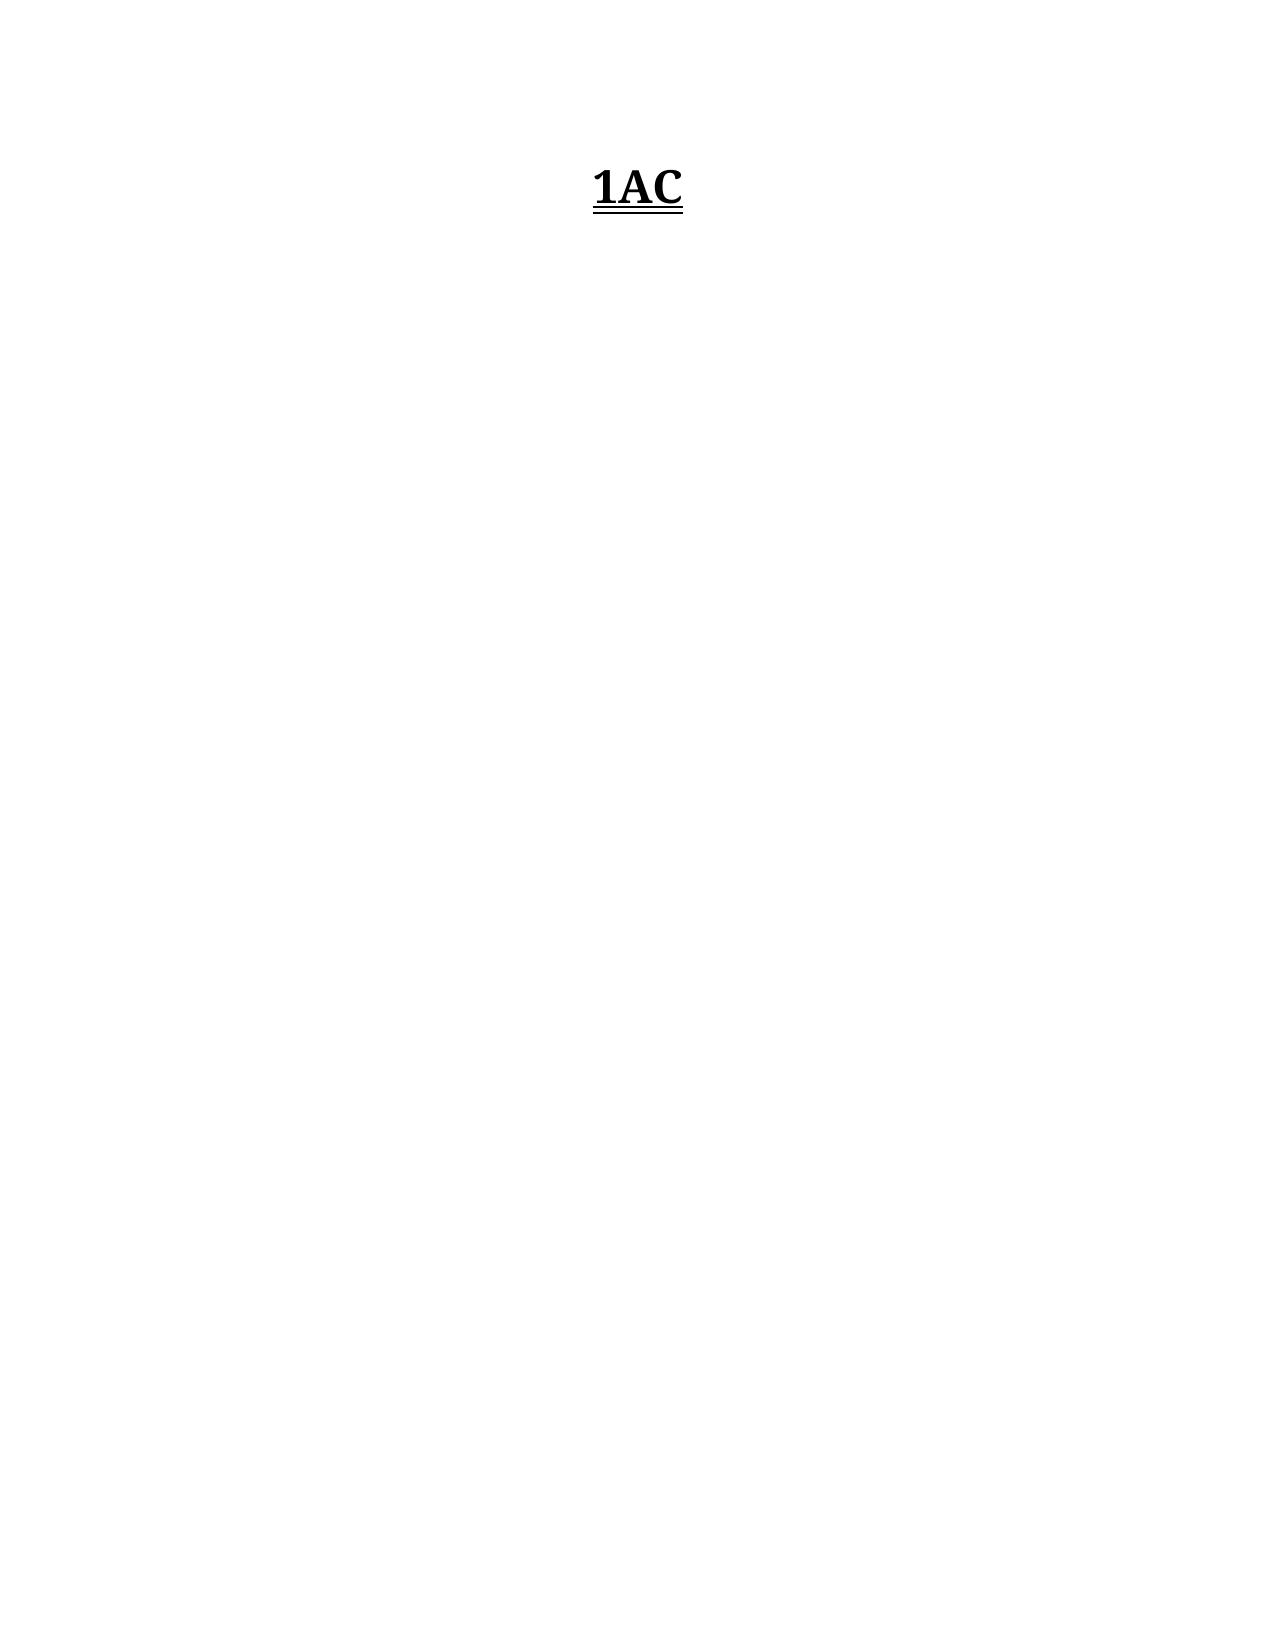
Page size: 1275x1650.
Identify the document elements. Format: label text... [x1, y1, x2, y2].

subtitle 1AC [187, 154, 1087, 217]
